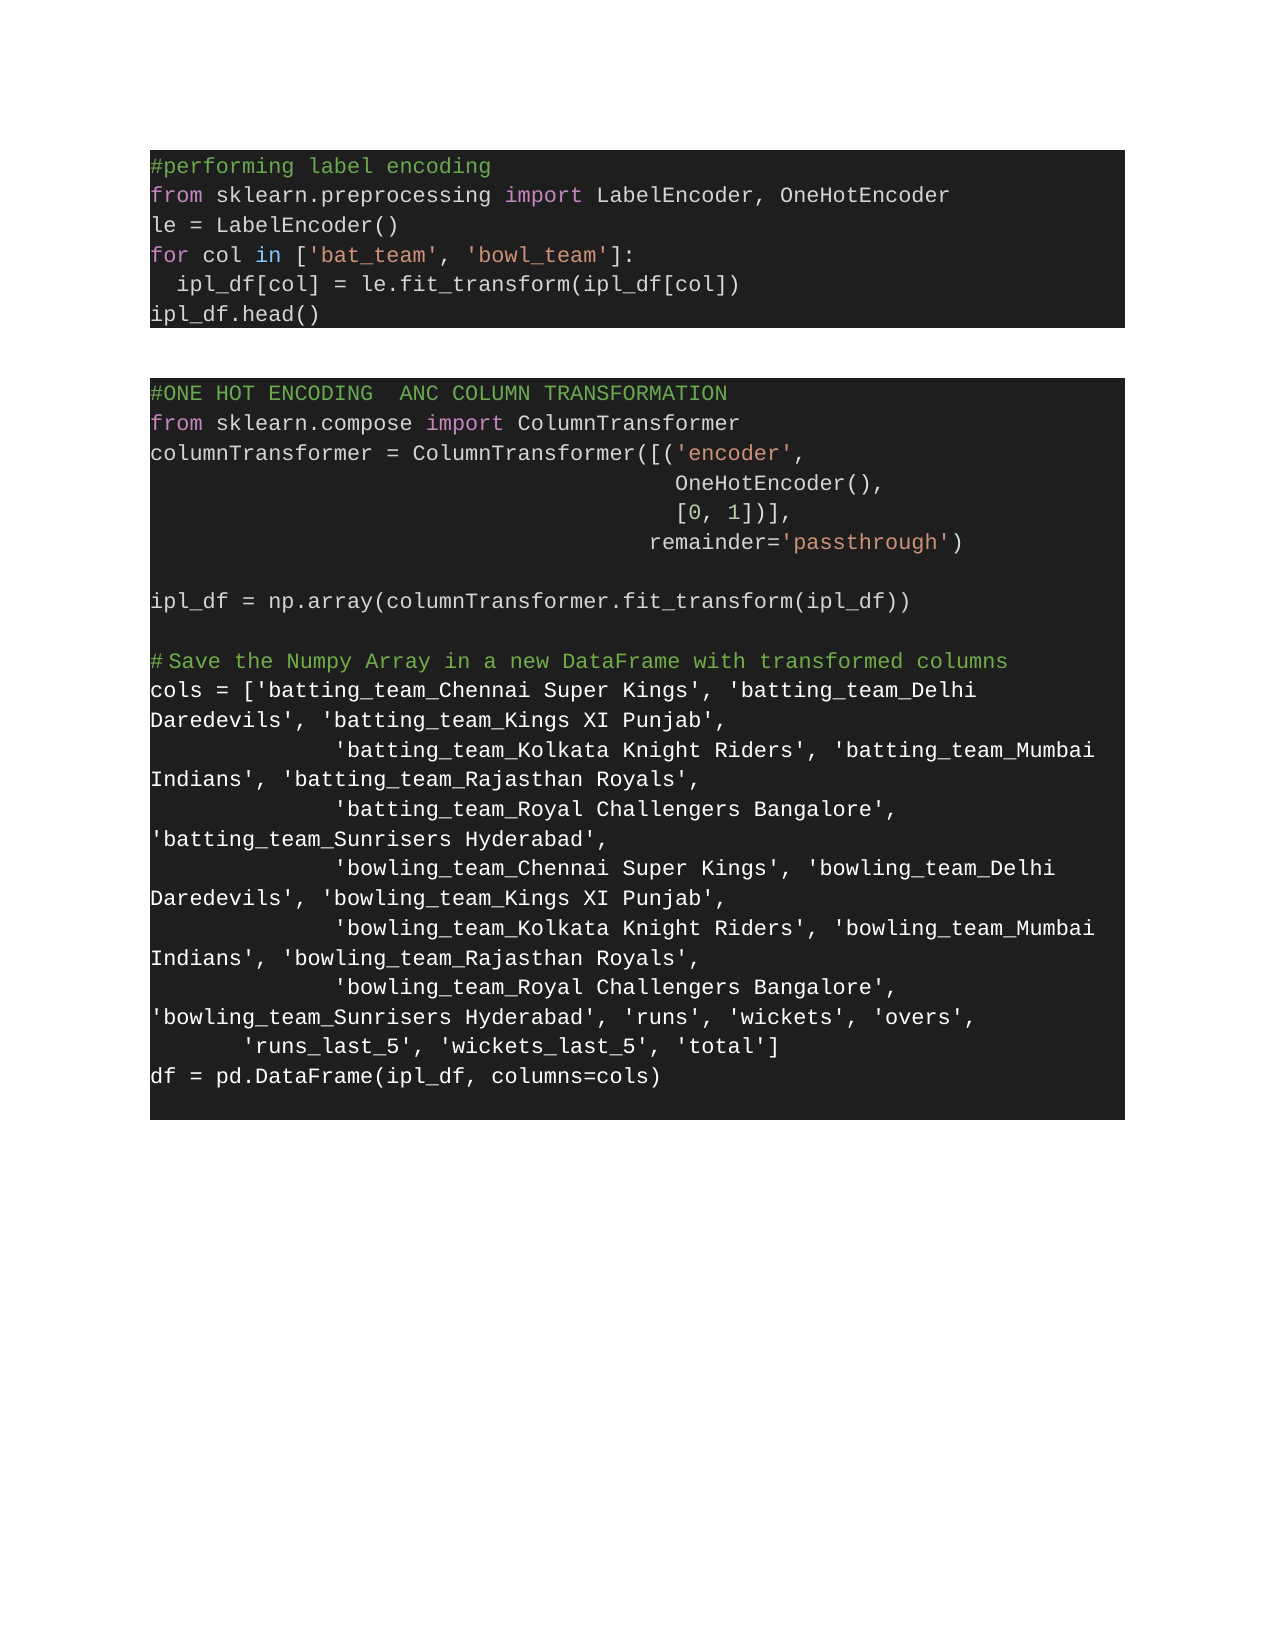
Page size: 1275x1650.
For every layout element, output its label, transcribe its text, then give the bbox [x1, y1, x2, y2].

text ipl_df.head() [150, 298, 1125, 328]
text remainder='passthrough') [150, 526, 1125, 556]
text ipl_df[col] = le.fit_transform(ipl_df[col]) [150, 269, 1125, 298]
text le = LabelEncoder() [150, 209, 1125, 239]
text df = pd.DataFrame(ipl_df, columns=cols) [150, 1061, 1125, 1090]
text 'bowling_team_Royal Challengers Bangalore', 'bowling_team_Sunrisers Hyderabad', 'runs', 'wickets', 'overs', [150, 971, 1125, 1031]
text ipl_df = np.array(columnTransformer.fit_transform(ipl_df)) [150, 586, 1125, 615]
text #performing label encoding [150, 150, 1125, 180]
text # Save the Numpy Array in a new DataFrame with transformed columns [150, 645, 1125, 674]
text [0, 1])], [150, 496, 1125, 526]
text 'bowling_team_Chennai Super Kings', 'bowling_team_Delhi Daredevils', 'bowling_team_Kings XI Punjab', [150, 853, 1125, 912]
text columnTransformer = ColumnTransformer([('encoder', [150, 437, 1125, 467]
text 'batting_team_Kolkata Knight Riders', 'batting_team_Mumbai Indians', 'batting_team_Rajasthan Royals', [150, 734, 1125, 793]
text for col in ['bat_team', 'bowl_team']: [150, 239, 1125, 269]
text 'batting_team_Royal Challengers Bangalore', 'batting_team_Sunrisers Hyderabad', [150, 793, 1125, 853]
text cols = ['batting_team_Chennai Super Kings', 'batting_team_Delhi Daredevils', 'batting_team_Kings XI Punjab', [150, 674, 1125, 734]
text 'bowling_team_Kolkata Knight Riders', 'bowling_team_Mumbai Indians', 'bowling_team_Rajasthan Royals', [150, 912, 1125, 971]
text 'runs_last_5', 'wickets_last_5', 'total'] [150, 1031, 1125, 1061]
text #ONE HOT ENCODING ANC COLUMN TRANSFORMATION [150, 378, 1125, 407]
text from sklearn.compose import ColumnTransformer [150, 407, 1125, 437]
text OneHotEncoder(), [150, 467, 1125, 496]
text from sklearn.preprocessing import LabelEncoder, OneHotEncoder [150, 180, 1125, 209]
